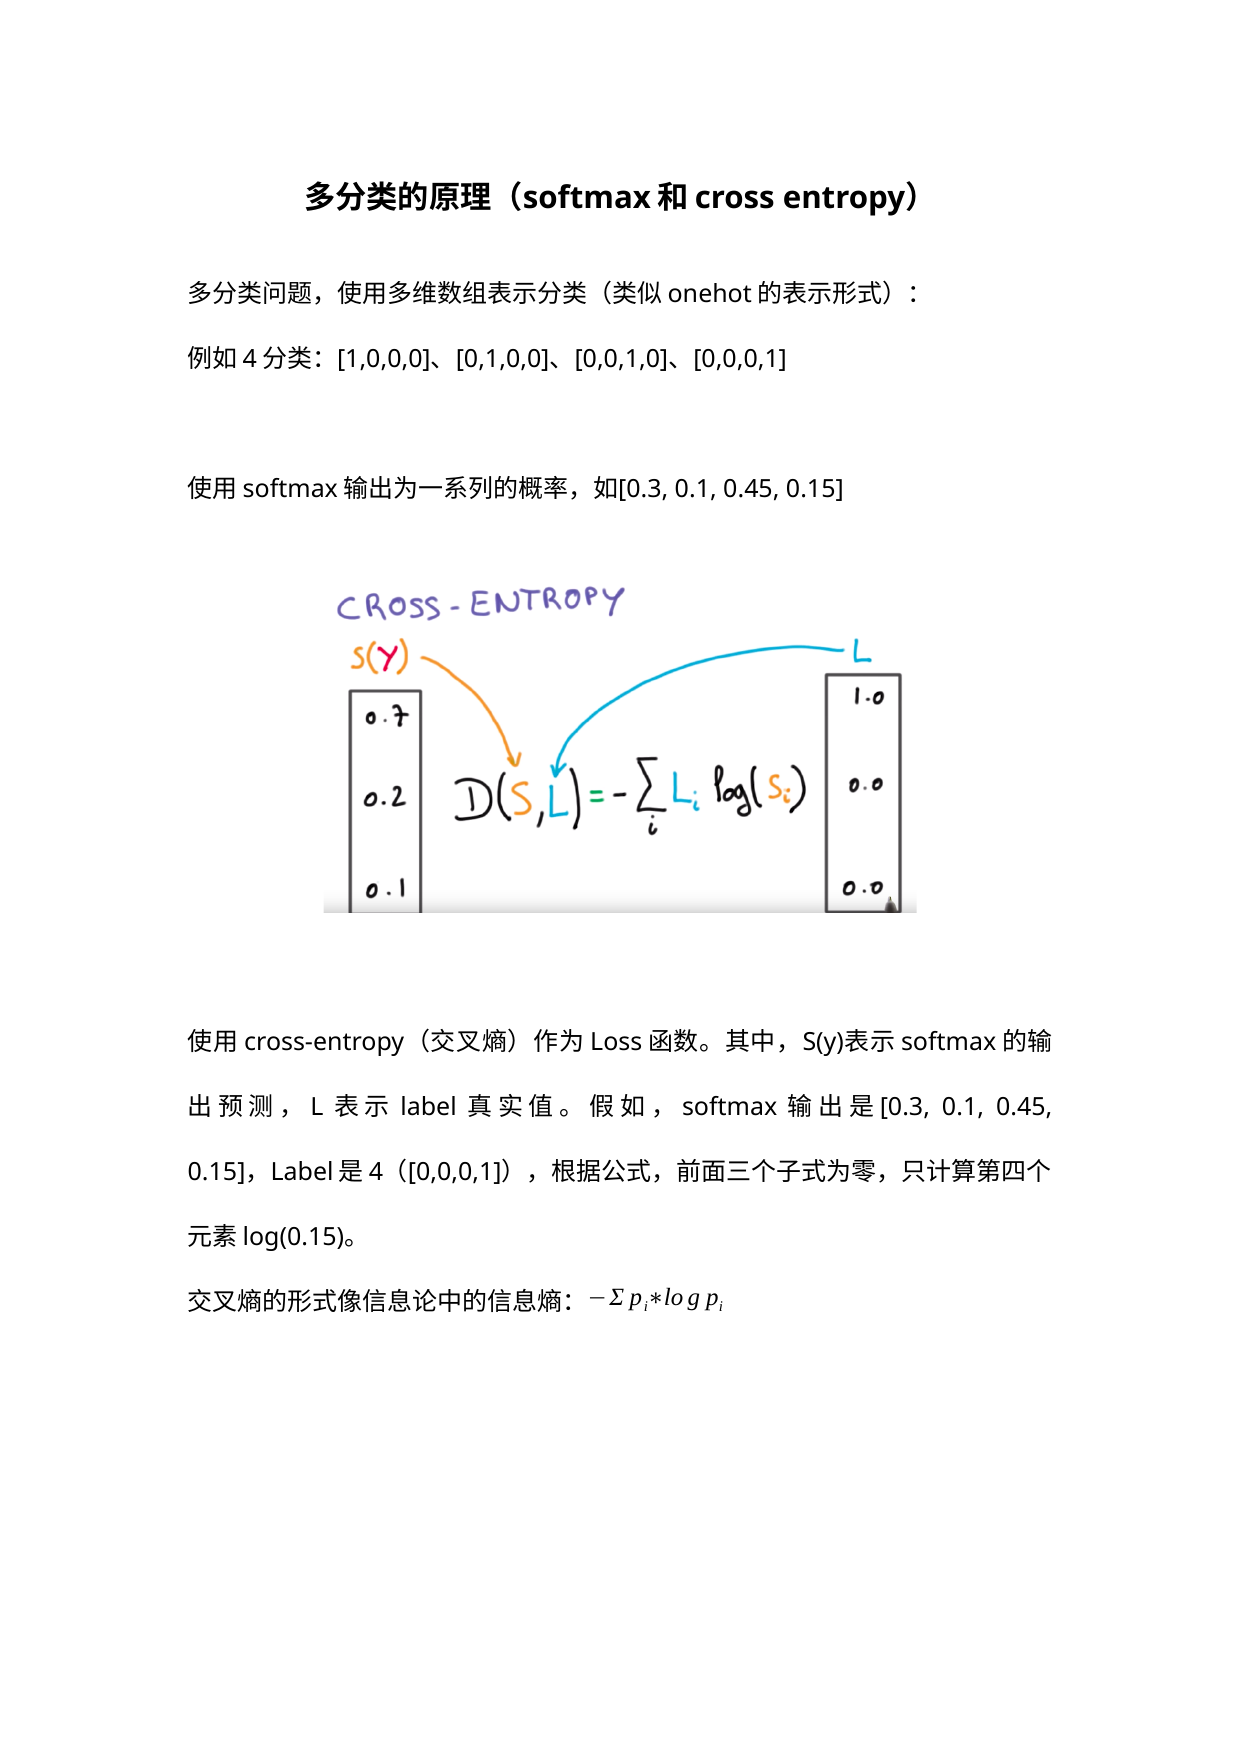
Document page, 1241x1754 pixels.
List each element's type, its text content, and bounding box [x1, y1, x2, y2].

text 多分类问题，使用多维数组表示分类（类似onehot的表示形式）： [187, 259, 1053, 324]
picture [323, 584, 917, 913]
text 使用softmax输出为一系列的概率，如[0.3, 0.1, 0.45, 0.15] [187, 454, 1053, 519]
text 交叉熵的形式像信息论中的信息熵： [187, 1267, 1053, 1332]
text 使用cross-entropy（交叉熵）作为Loss函数。其中，S(y)表示softmax的输出预测，L表示label真实值。假如，softmax输出是[0.3, 0.1, 0.45, 0.15]，Label是4（[0,0,0,1]），根据公式，前面三个子式为零，只计算第四个元素log(0.15)。 [187, 1007, 1053, 1267]
text 多分类的原理（softmax和cross entropy） [187, 162, 1053, 227]
text 例如4分类：[1,0,0,0]、[0,1,0,0]、[0,0,1,0]、[0,0,0,1] [187, 324, 1053, 389]
